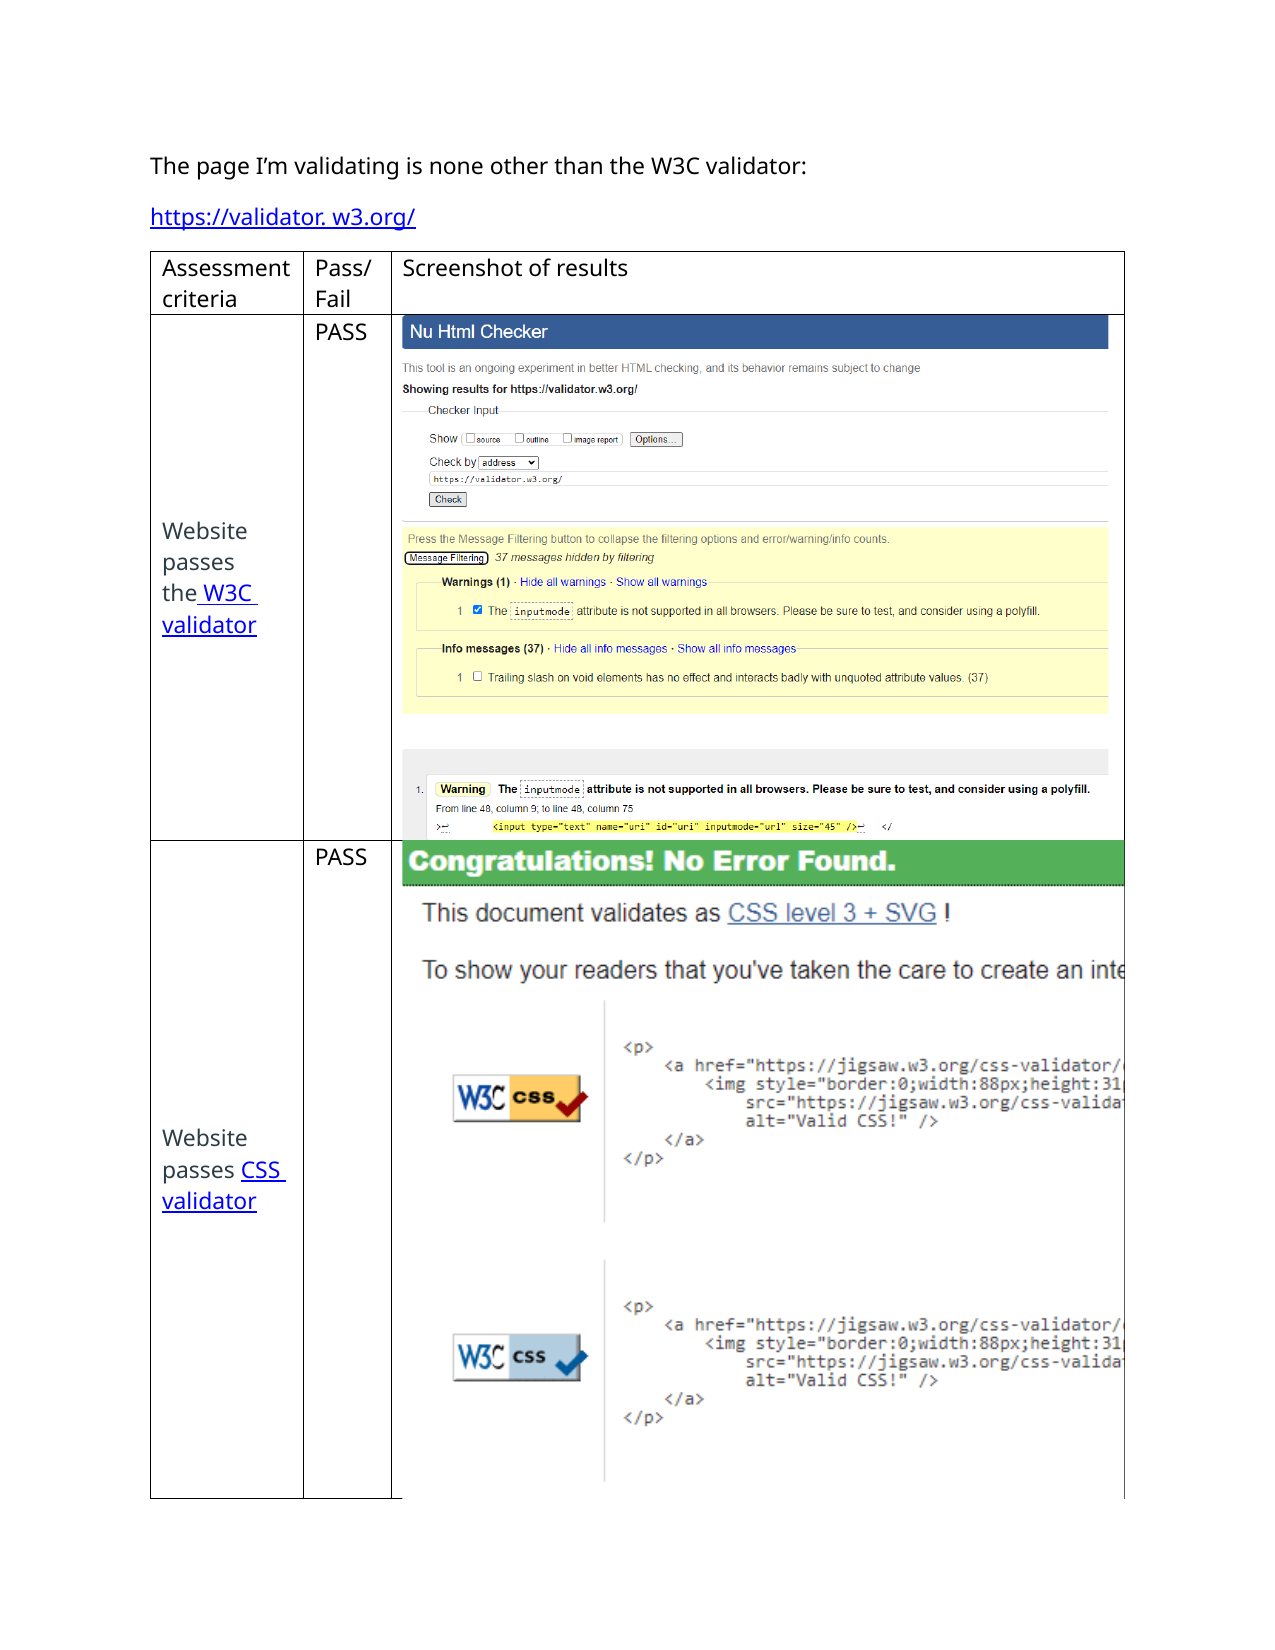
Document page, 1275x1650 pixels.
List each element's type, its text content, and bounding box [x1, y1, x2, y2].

table_cell PASS [304, 315, 391, 839]
table_cell [392, 841, 402, 1498]
text The page I’m validating is none other than the W3C validator: [150, 150, 1125, 181]
table_cell Website passes the W3C validator [151, 315, 303, 839]
table_header Assessment criteria [151, 252, 303, 314]
table_cell [1109, 315, 1124, 839]
text https://validator. w3.org/ [150, 200, 1125, 232]
picture [402, 315, 1125, 1499]
table_header Pass/Fail [304, 252, 391, 314]
table_cell PASS [304, 841, 391, 1498]
table_cell Website passes CSS validator [151, 841, 303, 1498]
table_cell [392, 315, 402, 839]
table_header Screenshot of results [392, 252, 1124, 314]
